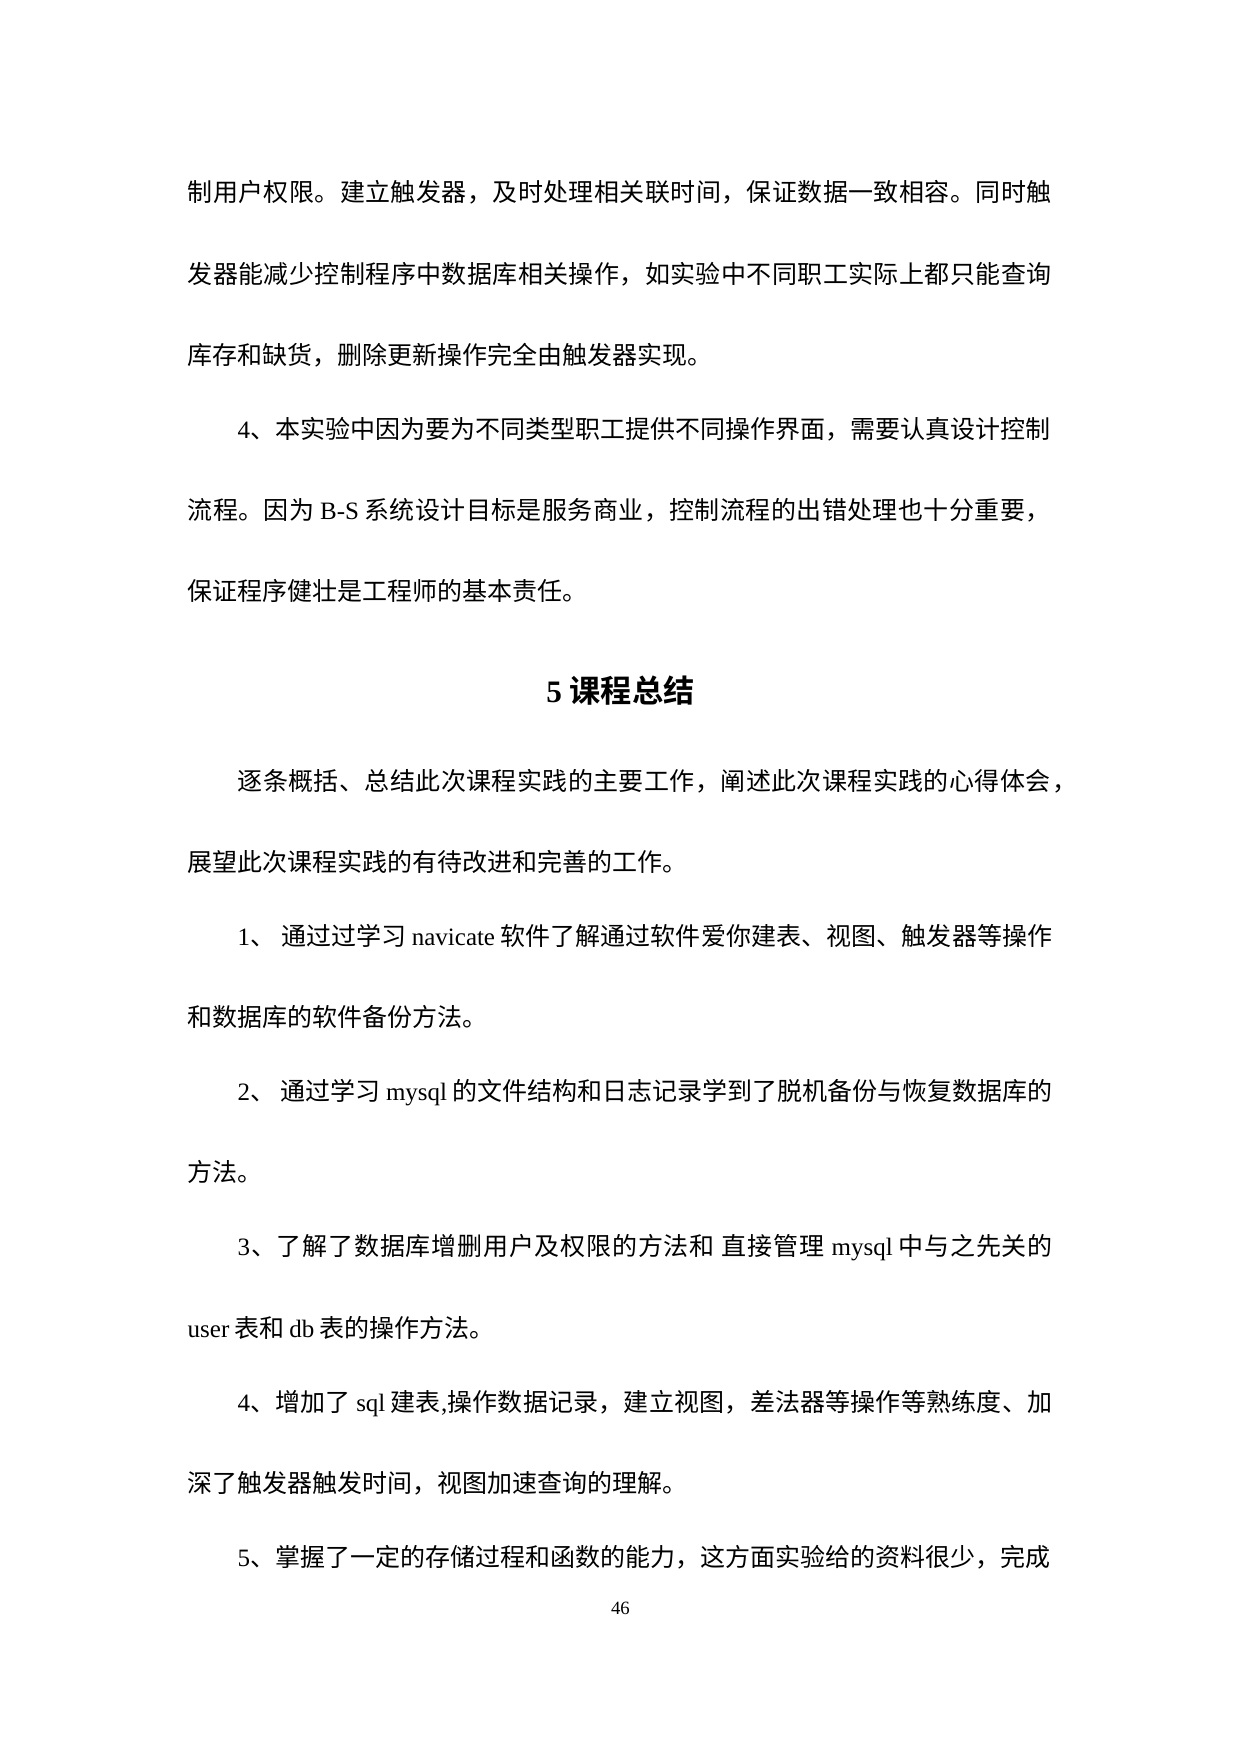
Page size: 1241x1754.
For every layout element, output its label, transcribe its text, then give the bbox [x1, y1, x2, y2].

text 逐条概括、总结此次课程实践的主要工作，阐述此次课程实践的心得体会，展望此次课程实践的有待改进和完善的工作。 [187, 747, 1053, 893]
text 2、 通过学习mysql的文件结构和日志记录学到了脱机备份与恢复数据库的方法。 [187, 1057, 1053, 1203]
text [187, 158, 1053, 386]
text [187, 1523, 1053, 1588]
text 4、本实验中因为要为不同类型职工提供不同操作界面，需要认真设计控制流程。因为B-S系统设计目标是服务商业，控制流程的出错处理也十分重要，保证程序健壮是工程师的基本责任。 [187, 395, 1053, 622]
text 4、增加了sql建表,操作数据记录，建立视图，差法器等操作等熟练度、加深了触发器触发时间，视图加速查询的理解。 [187, 1368, 1053, 1514]
text 1、 通过过学习navicate软件了解通过软件爱你建表、视图、触发器等操作和数据库的软件备份方法。 [187, 902, 1053, 1048]
text 3、了解了数据库增删用户及权限的方法和 直接管理mysql中与之先关的user表和db表的操作方法。 [187, 1212, 1053, 1359]
subtitle 5 课程总结 [187, 657, 1053, 722]
